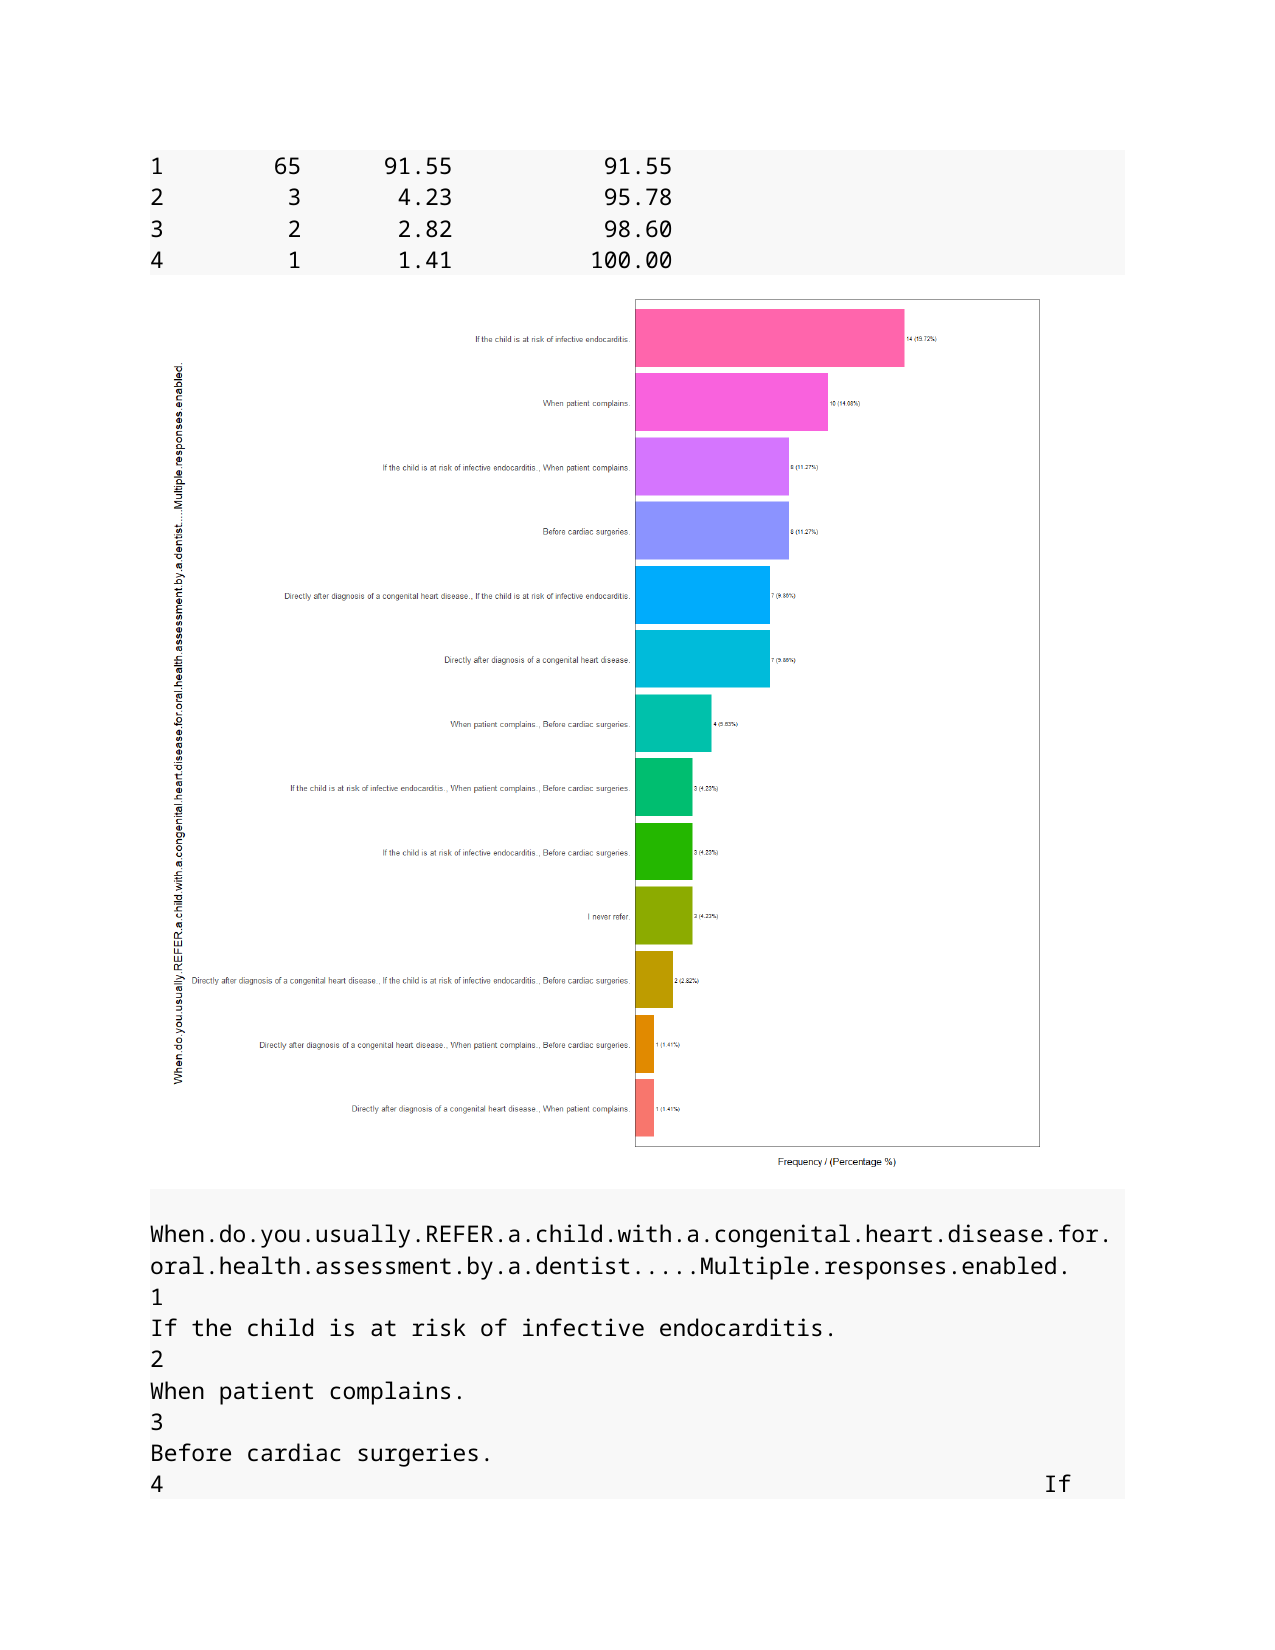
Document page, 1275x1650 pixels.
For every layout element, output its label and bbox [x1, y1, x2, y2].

picture [168, 295, 1044, 1171]
text [150, 150, 1125, 275]
text [150, 1189, 1125, 1499]
